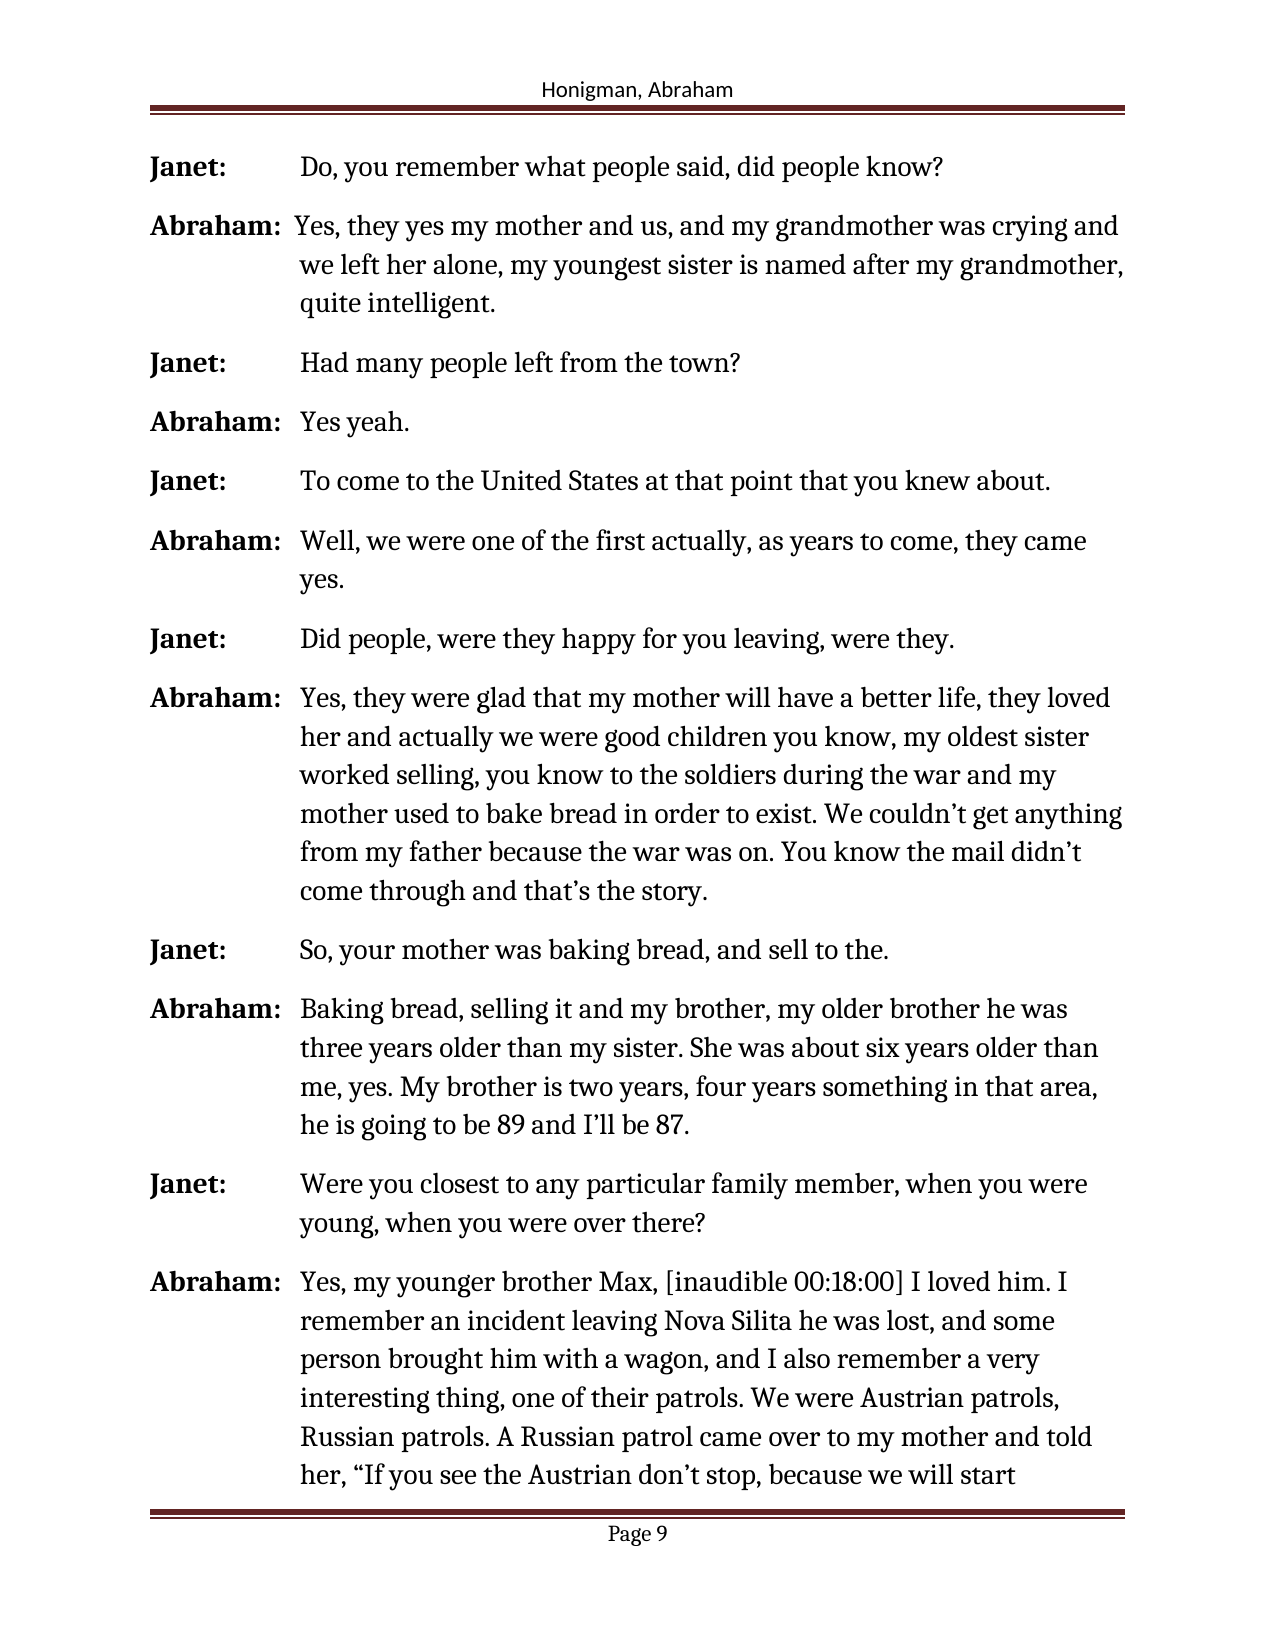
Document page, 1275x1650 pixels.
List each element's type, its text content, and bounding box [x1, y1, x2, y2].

text Janet: To come to the United States at that point that you knew about. [150, 464, 1125, 498]
text Abraham: Yes, they were glad that my mother will have a better life, they loved her and actually we were good children you know, my oldest sister worked selling, you know to the soldiers during the war and my mother used to bake bread in order to exist. We couldn’t get anything from my father because the war was on. You know the mail didn’t come through and that’s the story. [150, 681, 1125, 907]
text Janet: So, your mother was baking bread, and sell to the. [150, 933, 1125, 967]
text Abraham: Baking bread, selling it and my brother, my older brother he was three years older than my sister. She was about six years older than me, yes. My brother is two years, four years something in that area, he is going to be 89 and I’ll be 87. [150, 993, 1125, 1142]
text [150, 1266, 1125, 1492]
text Janet: Were you closest to any particular family member, when you were young, when you were over there? [150, 1168, 1125, 1240]
text Janet: Had many people left from the town? [150, 346, 1125, 379]
text Janet: Do, you remember what people said, did people know? [150, 150, 1125, 183]
text Abraham: Yes, they yes my mother and us, and my grandmother was crying and we left her alone, my youngest sister is named after my grandmother, quite intelligent. [150, 209, 1125, 320]
text Abraham: Yes yeah. [150, 405, 1125, 439]
text Janet: Did people, were they happy for you leaving, were they. [150, 622, 1125, 655]
text Abraham: Well, we were one of the first actually, as years to come, they came yes. [150, 524, 1125, 596]
